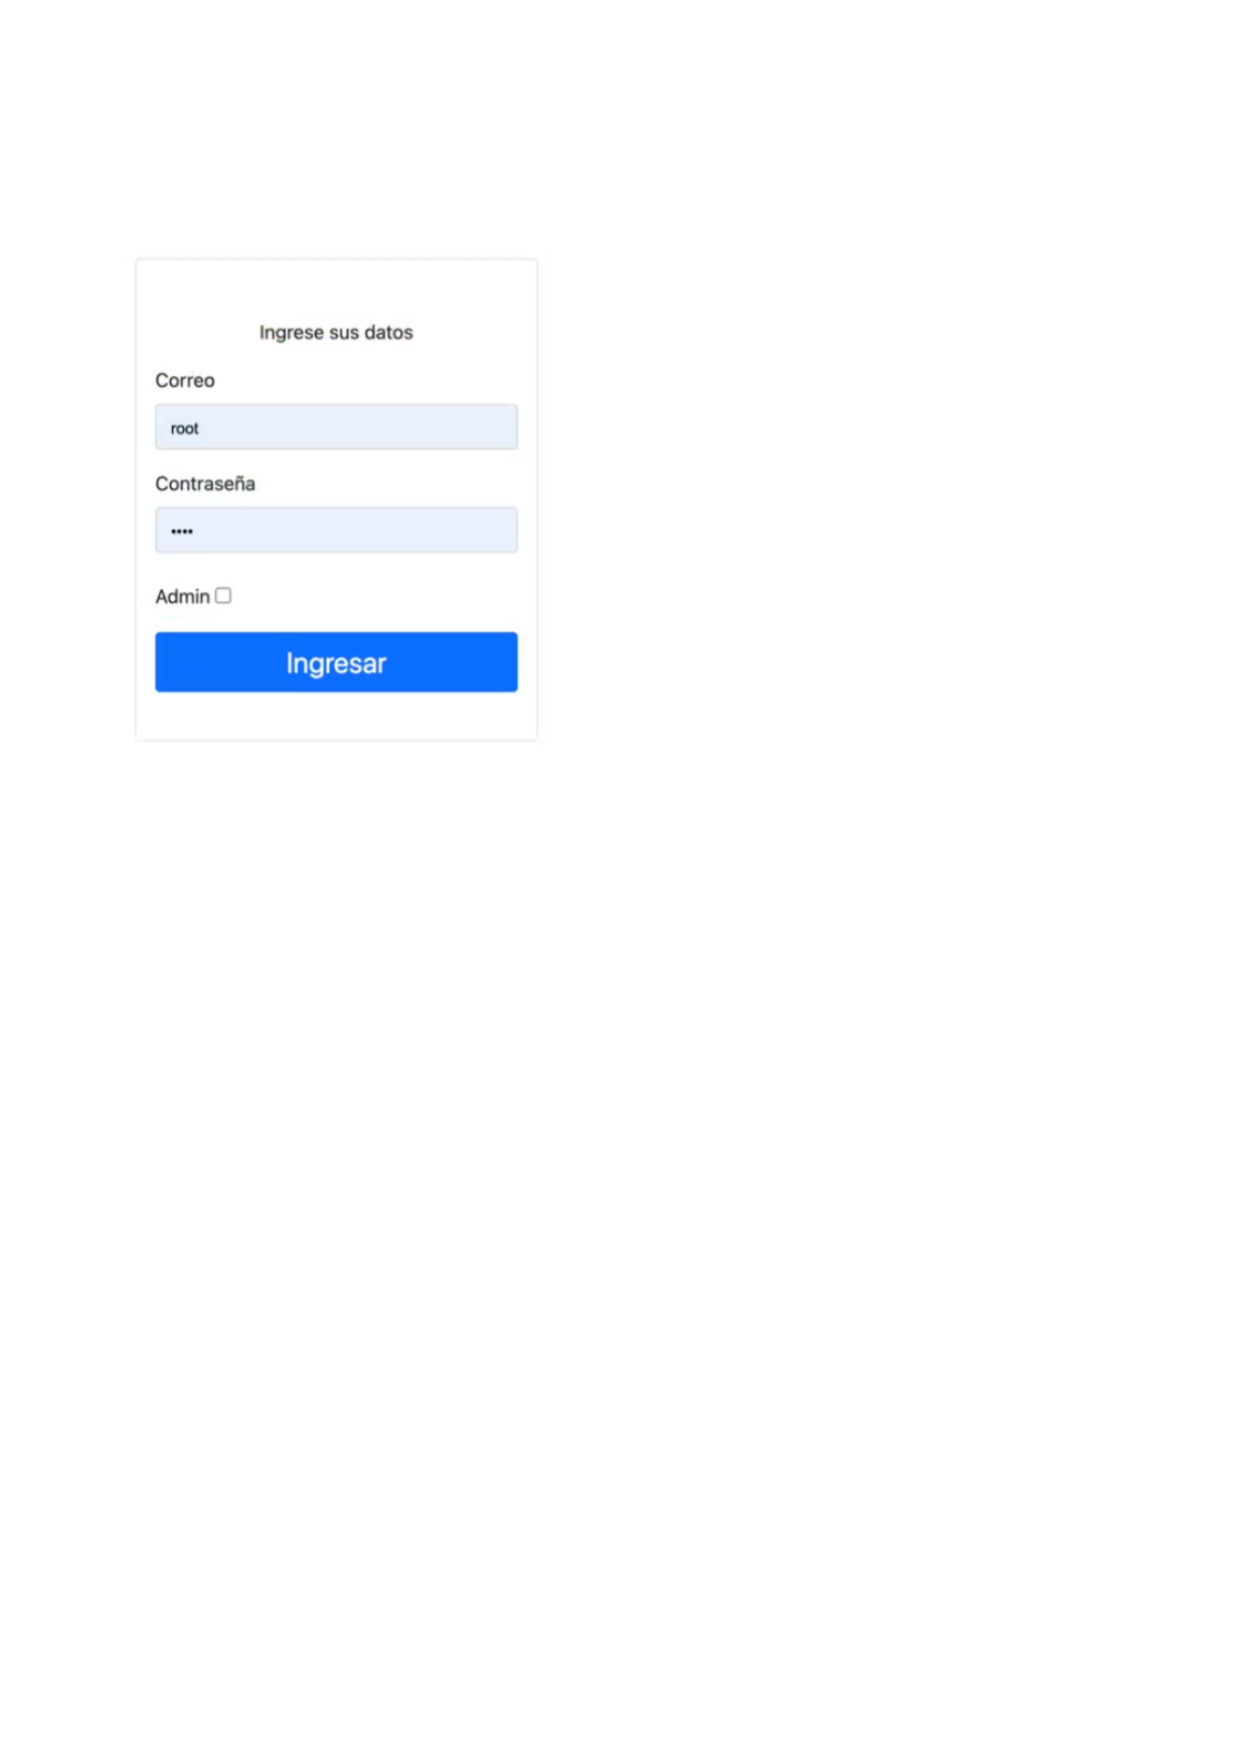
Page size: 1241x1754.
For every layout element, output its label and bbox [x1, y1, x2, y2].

picture [56, 147, 654, 794]
